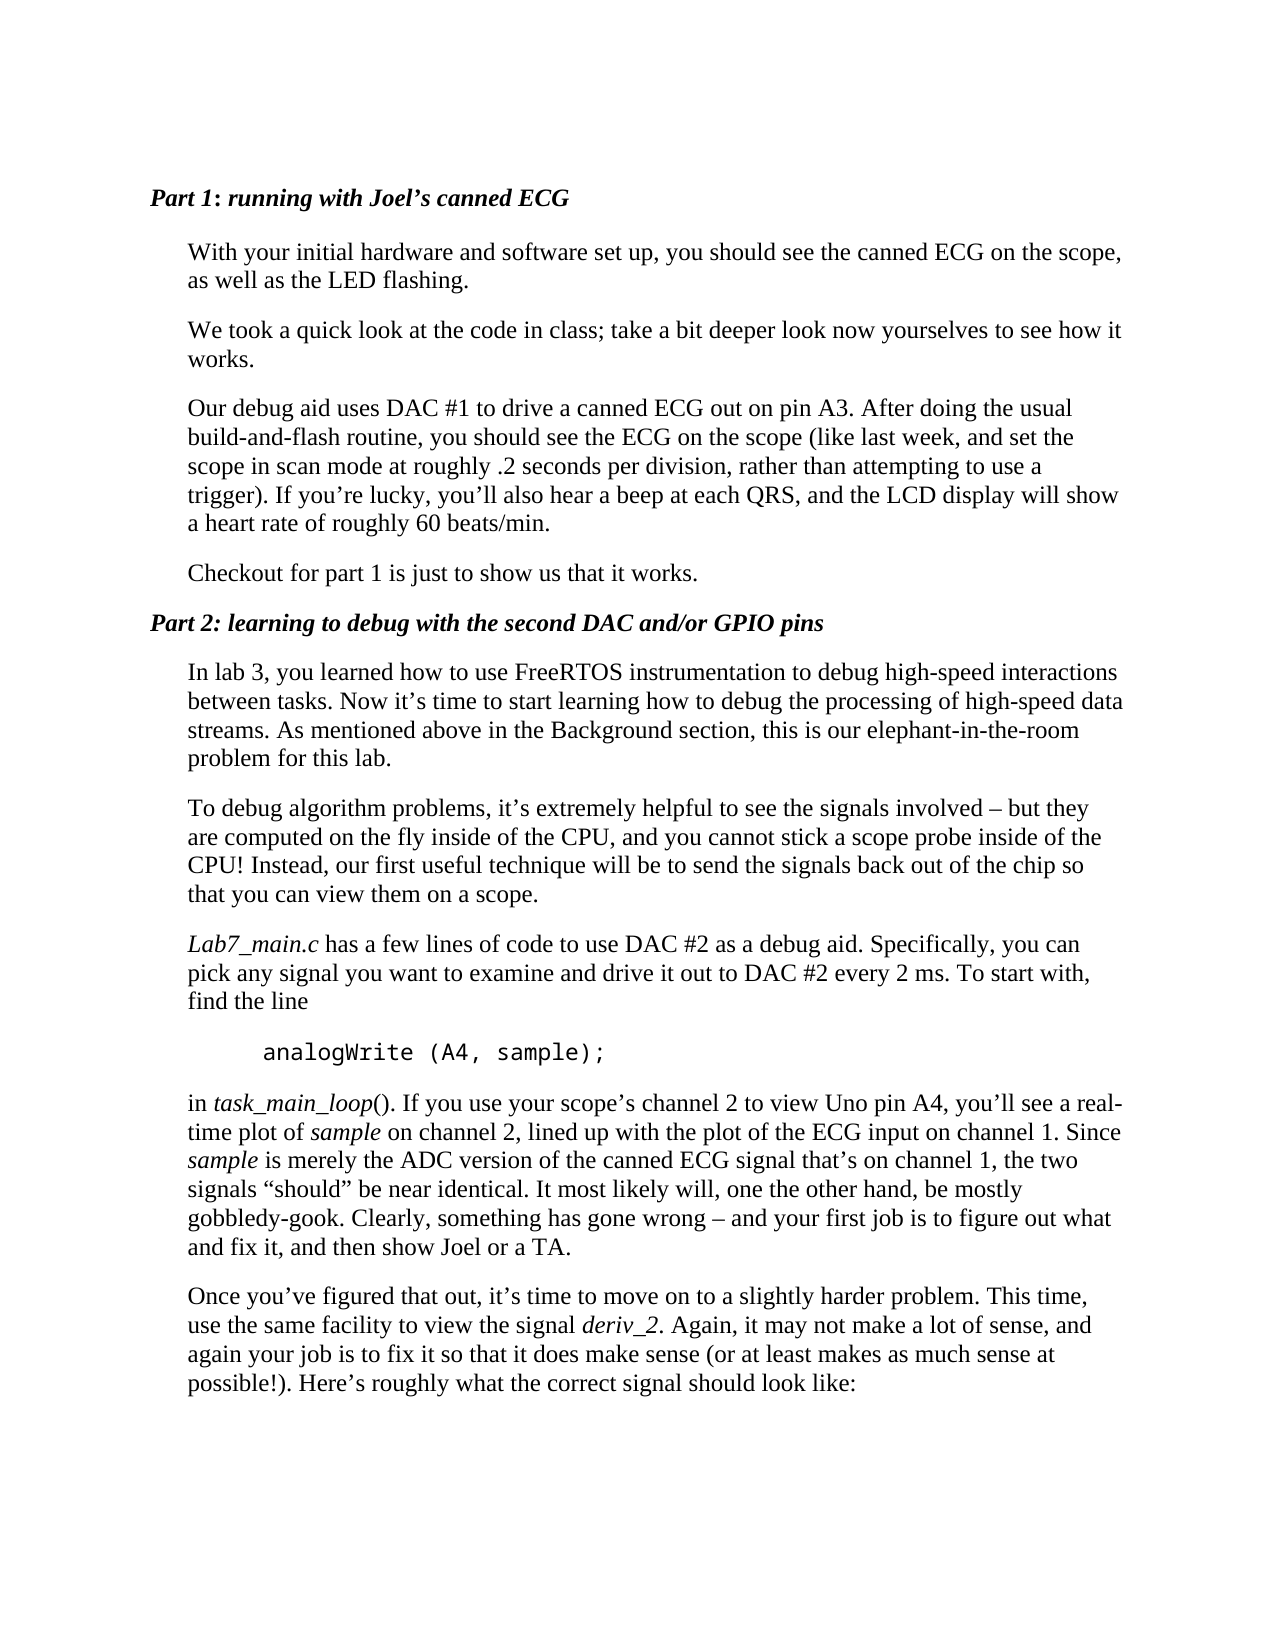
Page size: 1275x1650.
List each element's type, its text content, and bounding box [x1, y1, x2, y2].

text Lab7_main.c has a few lines of code to use DAC #2 as a debug aid. Specifically, you can pick any signal you want to examine and drive it out to DAC #2 every 2 ms. To start with, find the line [187, 929, 1125, 1015]
text With your initial hardware and software set up, you should see the canned ECG on the scope, as well as the LED flashing. [187, 237, 1125, 294]
text To debug algorithm problems, it’s extremely helpful to see the signals involved – but they are computed on the fly inside of the CPU, and you cannot stick a scope probe inside of the CPU! Instead, our first useful technique will be to send the signals back out of the chip so that you can view them on a scope. [187, 793, 1125, 908]
text Part 2: learning to debug with the second DAC and/or GPIO pins [150, 608, 1125, 636]
text Part 1: running with Joel’s canned ECG [150, 183, 1125, 212]
text Checkout for part 1 is just to show us that it works. [187, 558, 1125, 587]
text We took a quick look at the code in class; take a bit deeper look now yourselves to see how it works. [187, 315, 1125, 373]
text in task_main_loop(). If you use your scope’s channel 2 to view Uno pin A4, you’ll see a real-time plot of sample on channel 2, lined up with the plot of the ECG input on channel 1. Since sample is merely the ADC version of the canned ECG signal that’s on channel 1, the two signals “should” be near identical. It most likely will, one the other hand, be mostly gobbledy-gook. Clearly, something has gone wrong – and your first job is to figure out what and fix it, and then show Joel or a TA. [187, 1088, 1125, 1261]
text Our debug aid uses DAC #1 to drive a canned ECG out on pin A3. After doing the usual build-and-flash routine, you should see the ECG on the scope (like last week, and set the scope in scan mode at roughly .2 seconds per division, rather than attempting to use a trigger). If you’re lucky, you’ll also hear a beep at each QRS, and the LCD display will show a heart rate of roughly 60 beats/min. [187, 393, 1125, 537]
text Once you’ve figured that out, it’s time to move on to a slightly harder problem. This time, use the same facility to view the signal deriv_2. Again, it may not make a lot of sense, and again your job is to fix it so that it does make sense (or at least makes as much sense at possible!). Here’s roughly what the correct signal should look like: [187, 1281, 1125, 1396]
text analogWrite (A4, sample); [262, 1036, 1125, 1067]
text In lab 3, you learned how to use FreeRTOS instrumentation to debug high-speed interactions between tasks. Now it’s time to start learning how to debug the processing of high-speed data streams. As mentioned above in the Background section, this is our elephant-in-the-room problem for this lab. [187, 657, 1125, 772]
